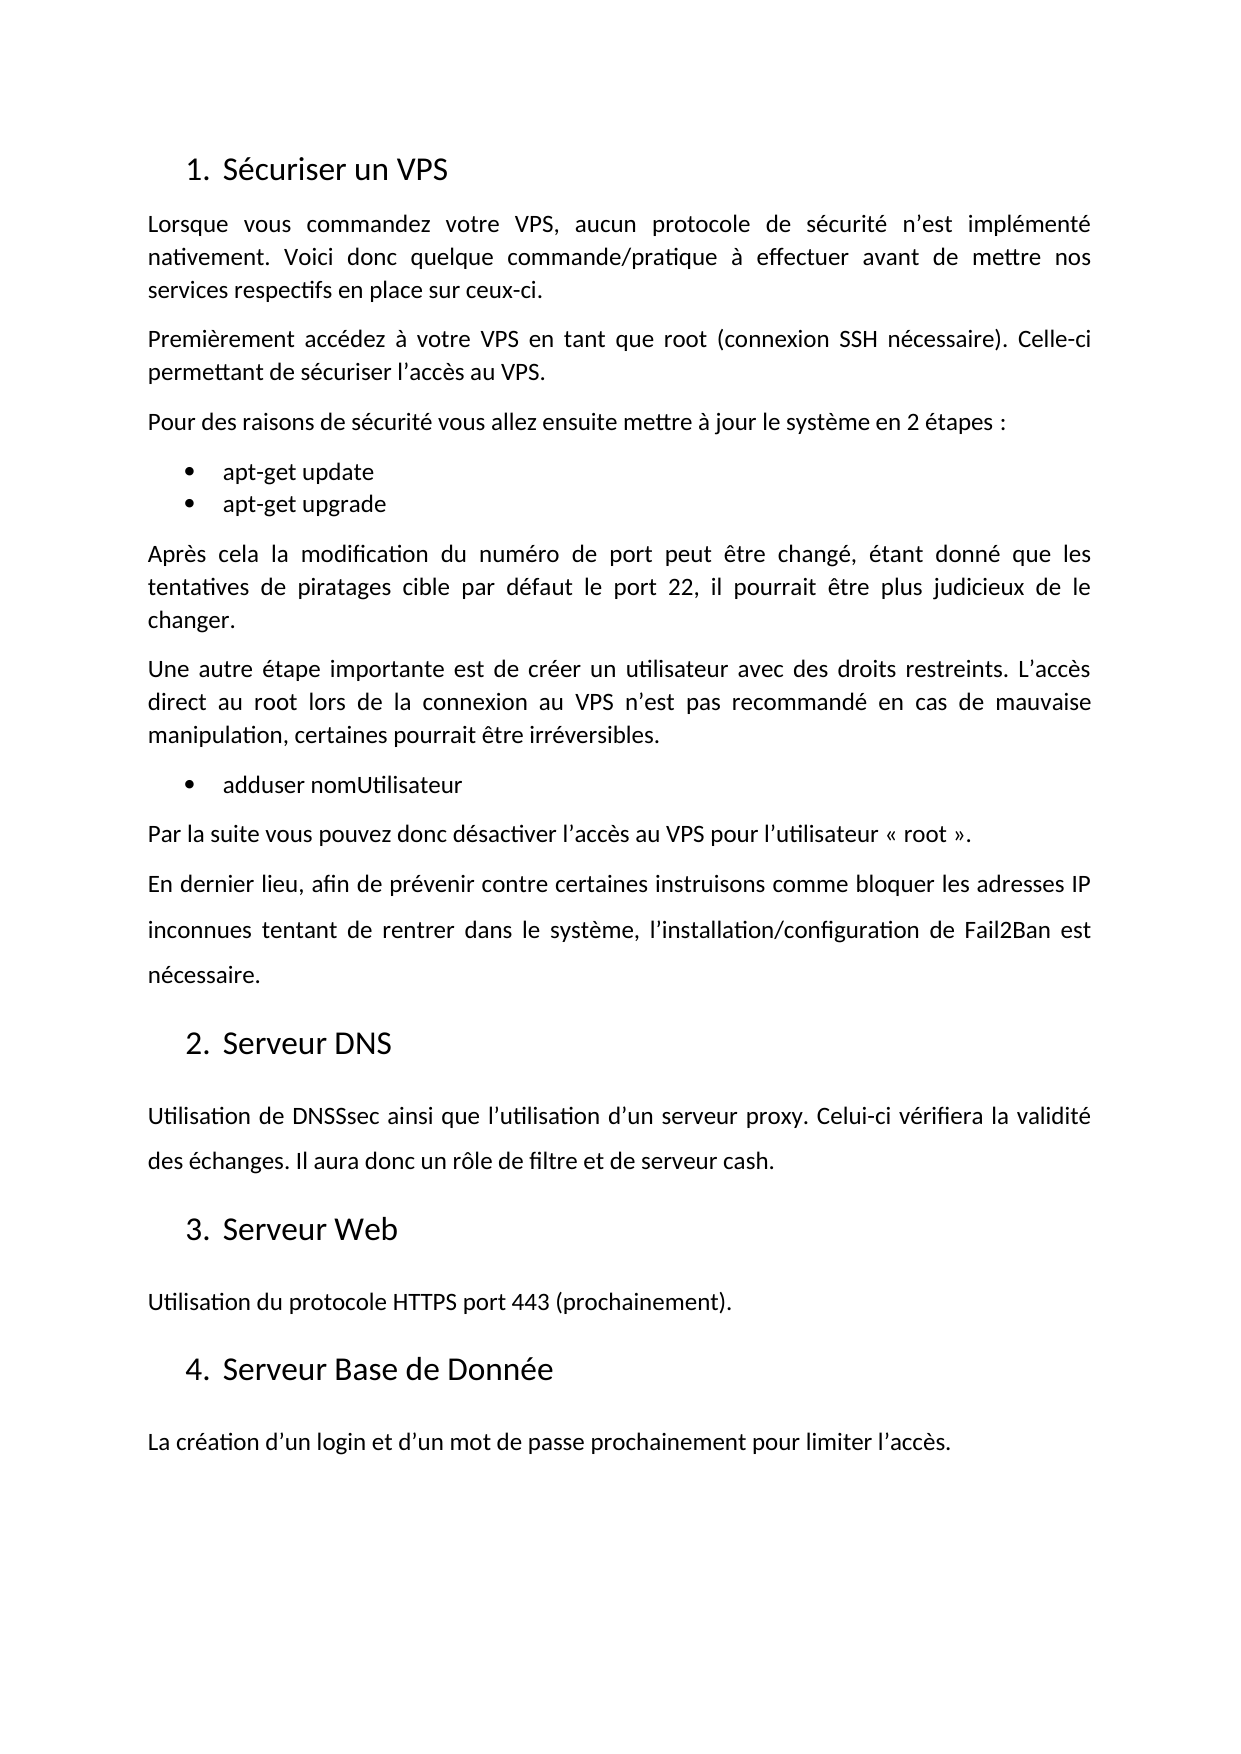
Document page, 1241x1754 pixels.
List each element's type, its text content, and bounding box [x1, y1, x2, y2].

text En dernier lieu, afin de prévenir contre certaines instruisons comme bloquer les adresses IP inconnues tentant de rentrer dans le système, l’installation/configuration de Fail2Ban est nécessaire. [148, 868, 1093, 990]
text Utilisation du protocole HTTPS port 443 (prochainement). [148, 1286, 1093, 1316]
text Après cela la modification du numéro de port peut être changé, étant donné que les tentatives de piratages cible par défaut le port 22, il pourrait être plus judicieux de le changer. [148, 538, 1093, 634]
text Pour des raisons de sécurité vous allez ensuite mettre à jour le système en 2 étapes : [148, 406, 1093, 437]
list adduser nomUtilisateur [185, 769, 1093, 799]
text Utilisation de DNSSsec ainsi que l’utilisation d’un serveur proxy. Celui-ci vérifiera la validité des échanges. Il aura donc un rôle de filtre et de serveur cash. [148, 1100, 1093, 1176]
list Serveur Base de Donnée [185, 1348, 1093, 1389]
list Serveur Web [185, 1208, 1093, 1249]
list Serveur DNS [185, 1022, 1093, 1063]
text Une autre étape importante est de créer un utilisateur avec des droits restreints. L’accès direct au root lors de la connexion au VPS n’est pas recommandé en cas de mauvaise manipulation, certaines pourrait être irréversibles. [148, 654, 1093, 750]
list apt-get upgrade [185, 489, 1093, 519]
list apt-get update [185, 456, 1093, 486]
text Premièrement accédez à votre VPS en tant que root (connexion SSH nécessaire). Celle-ci permettant de sécuriser l’accès au VPS. [148, 324, 1093, 387]
text Par la suite vous pouvez donc désactiver l’accès au VPS pour l’utilisateur « root ». [148, 819, 1093, 849]
text Lorsque vous commandez votre VPS, aucun protocole de sécurité n’est implémenté nativement. Voici donc quelque commande/pratique à effectuer avant de mettre nos services respectifs en place sur ceux-ci. [148, 208, 1093, 304]
list Sécuriser un VPS [185, 148, 1093, 188]
text La création d’un login et d’un mot de passe prochainement pour limiter l’accès. [148, 1426, 1093, 1456]
